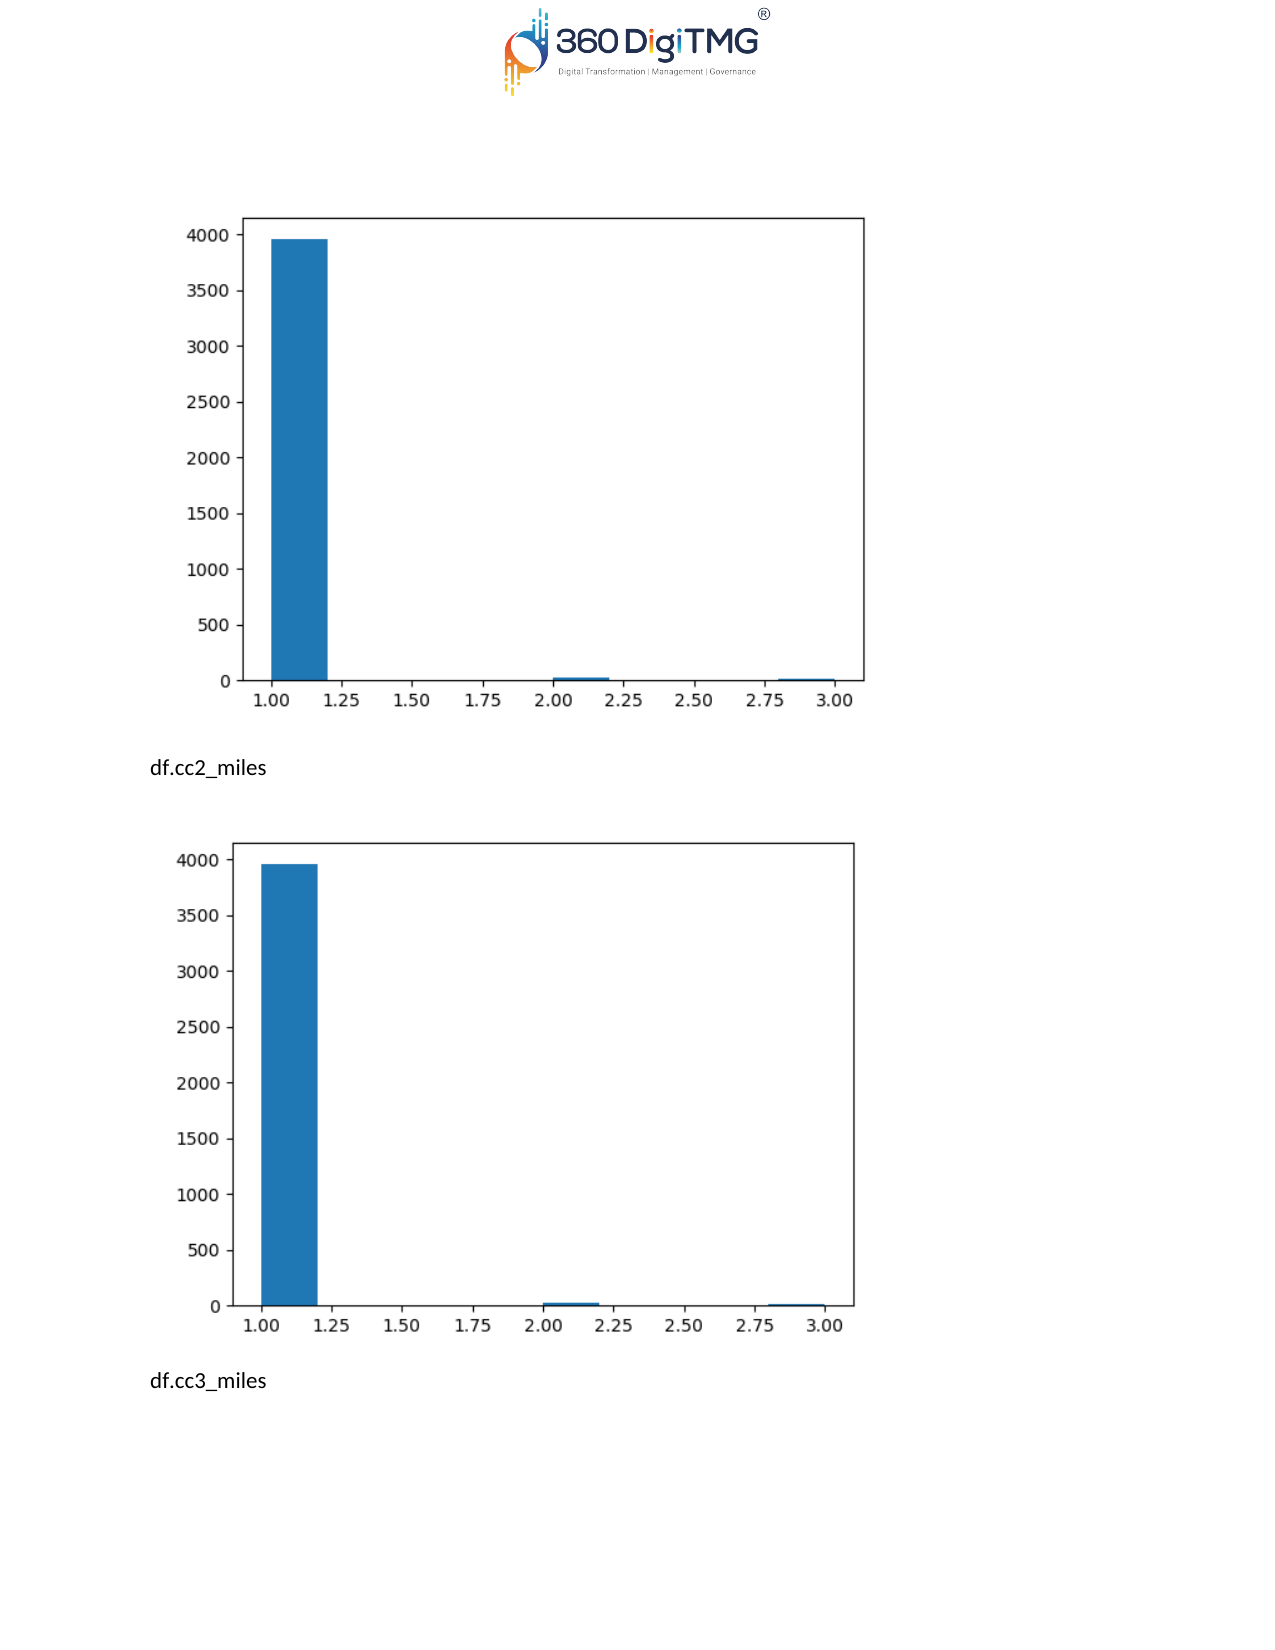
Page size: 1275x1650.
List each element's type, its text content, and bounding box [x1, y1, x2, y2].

text df.cc3_miles [150, 1366, 1125, 1394]
picture [500, 3, 774, 101]
text df.cc2_miles [150, 753, 1125, 781]
picture [150, 150, 911, 734]
picture [150, 799, 896, 1348]
